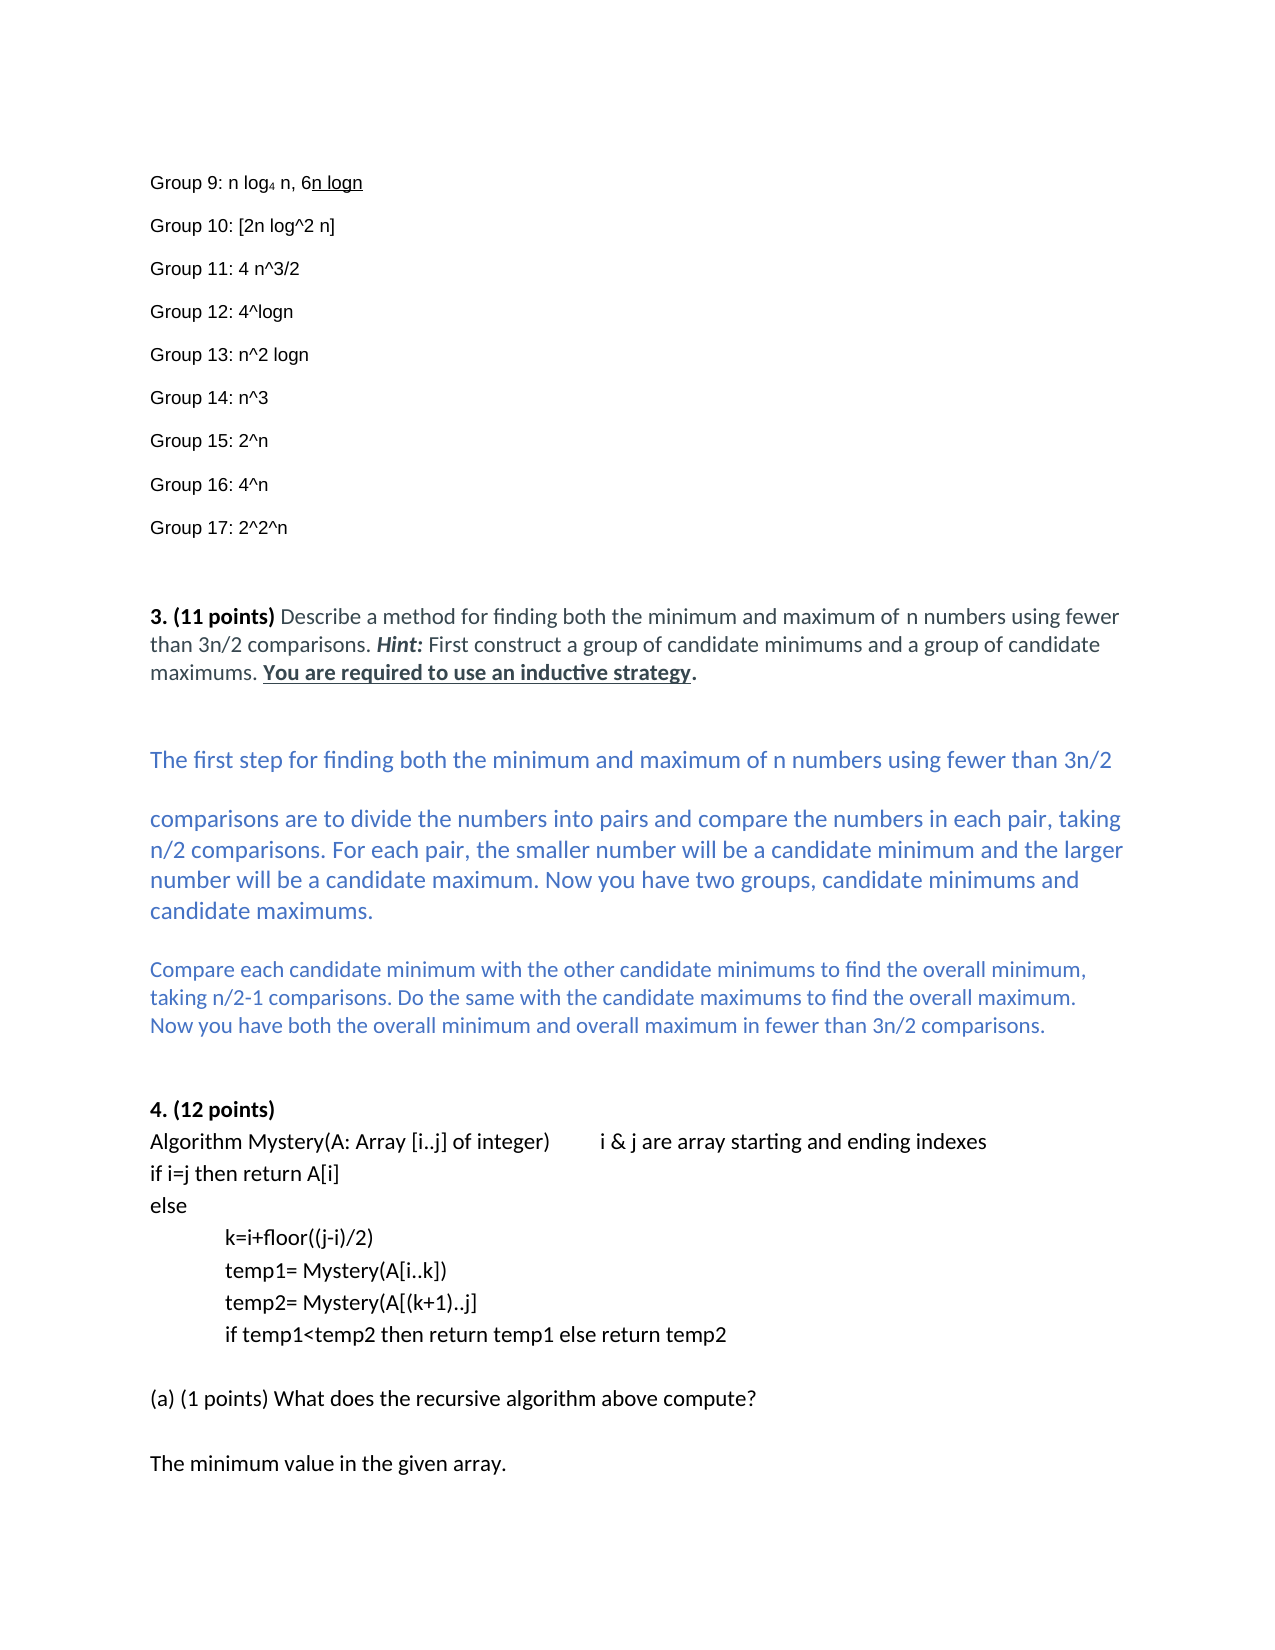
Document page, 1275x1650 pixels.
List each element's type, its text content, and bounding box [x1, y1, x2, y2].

text Algorithm Mystery(A: Array [i..j] of integer) i & j are array starting and ending indexes [150, 1127, 1125, 1155]
text k=i+floor((j-i)/2) [150, 1223, 1125, 1252]
text Group 10: [2n log^2 n] [150, 215, 1125, 236]
text 4. (12 points) [150, 1095, 1125, 1123]
text The first step for finding both the minimum and maximum of n numbers using fewer than 3n/2 [150, 744, 1125, 774]
text Group 17: 2^2^n [150, 517, 1125, 538]
text else [150, 1191, 1125, 1219]
text Group 11: 4 n^3/2 [150, 258, 1125, 279]
text Group 12: 4^logn [150, 301, 1125, 322]
text Group 13: n^2 logn [150, 344, 1125, 366]
text 3. (11 points) Describe a method for finding both the minimum and maximum of n numbers using fewer than 3n/2 comparisons. Hint: First construct a group of candidate minimums and a group of candidate maximums. You are required to use an inductive strategy. [150, 602, 1125, 687]
text temp1= Mystery(A[i..k]) [150, 1256, 1125, 1284]
text The minimum value in the given array. [150, 1449, 1125, 1477]
text (a) (1 points) What does the recursive algorithm above compute? [150, 1384, 1125, 1412]
text if i=j then return A[i] [150, 1159, 1125, 1187]
text Group 16: 4^n [150, 473, 1125, 495]
text Group 14: n^3 [150, 387, 1125, 409]
text if temp1<temp2 then return temp1 else return temp2 [150, 1320, 1125, 1348]
text comparisons are to divide the numbers into pairs and compare the numbers in each pair, taking n/2 comparisons. For each pair, the smaller number will be a candidate minimum and the larger number will be a candidate maximum. Now you have two groups, candidate minimums and candidate maximums. [150, 803, 1125, 926]
text Compare each candidate minimum with the other candidate minimums to find the overall minimum, taking n/2-1 comparisons. Do the same with the candidate maximums to find the overall maximum. Now you have both the overall minimum and overall maximum in fewer than 3n/2 comparisons. [150, 955, 1125, 1039]
text temp2= Mystery(A[(k+1)..j] [150, 1288, 1125, 1316]
text Group 15: 2^n [150, 430, 1125, 452]
text Group 9: n log4 n, 6n logn [150, 172, 1125, 193]
